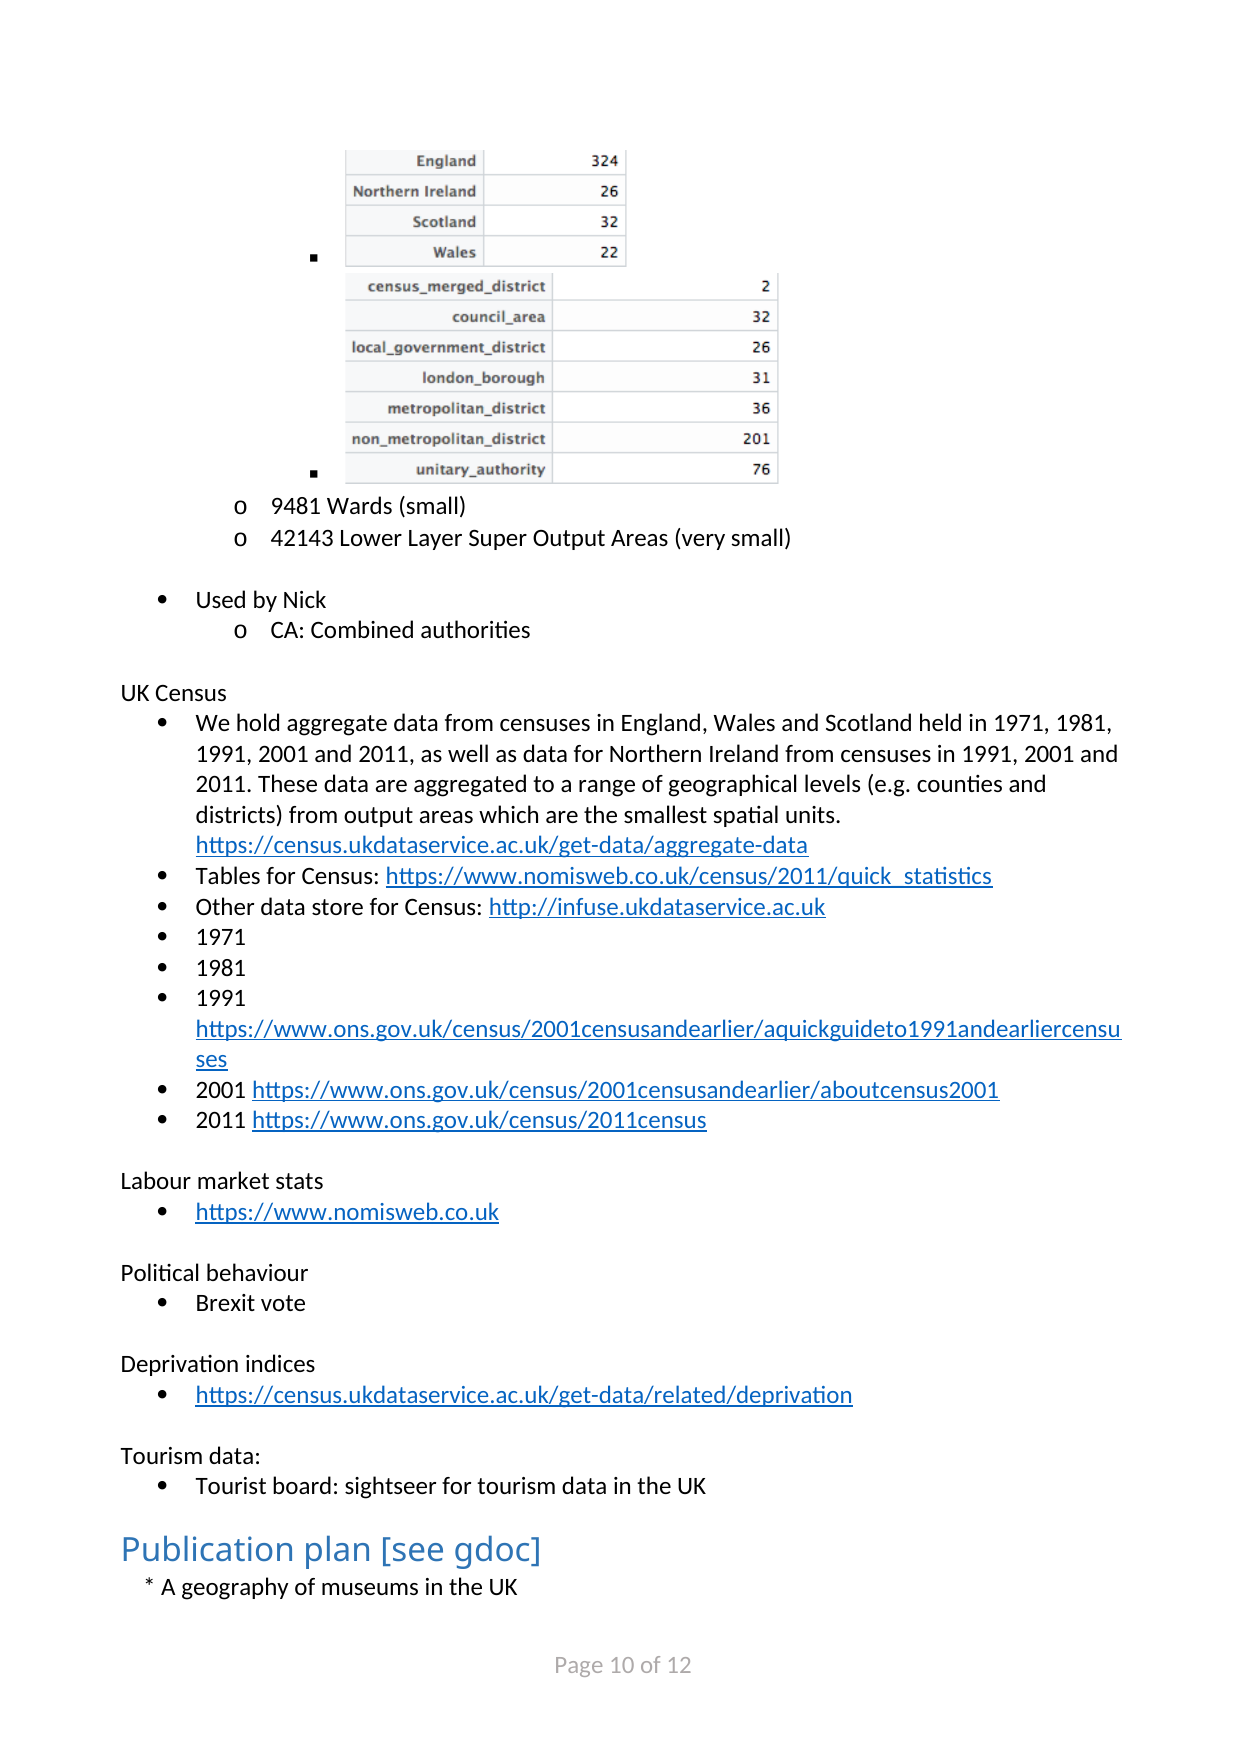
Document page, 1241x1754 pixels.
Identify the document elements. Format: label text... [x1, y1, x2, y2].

list We hold aggregate data from censuses in England, Wales and Scotland held in 1971, 1981, 1991, 2001 and 2011, as well as data for Northern Ireland from censuses in 1991, 2001 and 2011. These data are aggregated to a range of geographical levels (e.g. counties and districts) from output areas which are the smallest spatial units. https://census.ukdataservice.ac.uk/get-data/aggregate-data [158, 707, 1125, 860]
list CA: Combined authorities [233, 615, 1125, 646]
text Labour market stats [120, 1165, 1125, 1196]
list 9481 Wards (small) [233, 490, 1125, 522]
list https://www.nomisweb.co.uk [158, 1196, 1125, 1226]
list Used by Nick [158, 584, 1125, 615]
list 1991 https://www.ons.gov.uk/census/2001censusandearlier/aquickguideto1991andearliercensuses [158, 982, 1125, 1074]
list 2011 https://www.ons.gov.uk/census/2011census [158, 1104, 1125, 1135]
picture [345, 273, 784, 484]
list 1981 [158, 952, 1125, 982]
list https://census.ukdataservice.ac.uk/get-data/related/deprivation [158, 1379, 1125, 1409]
subtitle Publication plan [see gdoc] [120, 1526, 1125, 1571]
list 2001 https://www.ons.gov.uk/census/2001censusandearlier/aboutcensus2001 [158, 1074, 1125, 1104]
list 42143 Lower Layer Super Output Areas (very small) [233, 522, 1125, 554]
list 1971 [158, 921, 1125, 952]
text Political behaviour [120, 1257, 1125, 1287]
list Tables for Census: https://www.nomisweb.co.uk/census/2011/quick_statistics [158, 860, 1125, 891]
list Tourist board: sightseer for tourism data in the UK [158, 1471, 1125, 1501]
list Brexit vote [158, 1287, 1125, 1318]
text Deprivation indices [120, 1348, 1125, 1379]
list Other data store for Census: http://infuse.ukdataservice.ac.uk [158, 891, 1125, 921]
text * A geography of museums in the UK [120, 1571, 1125, 1602]
text Tourism data: [120, 1440, 1125, 1471]
picture [345, 150, 628, 267]
text UK Census [120, 677, 1125, 707]
